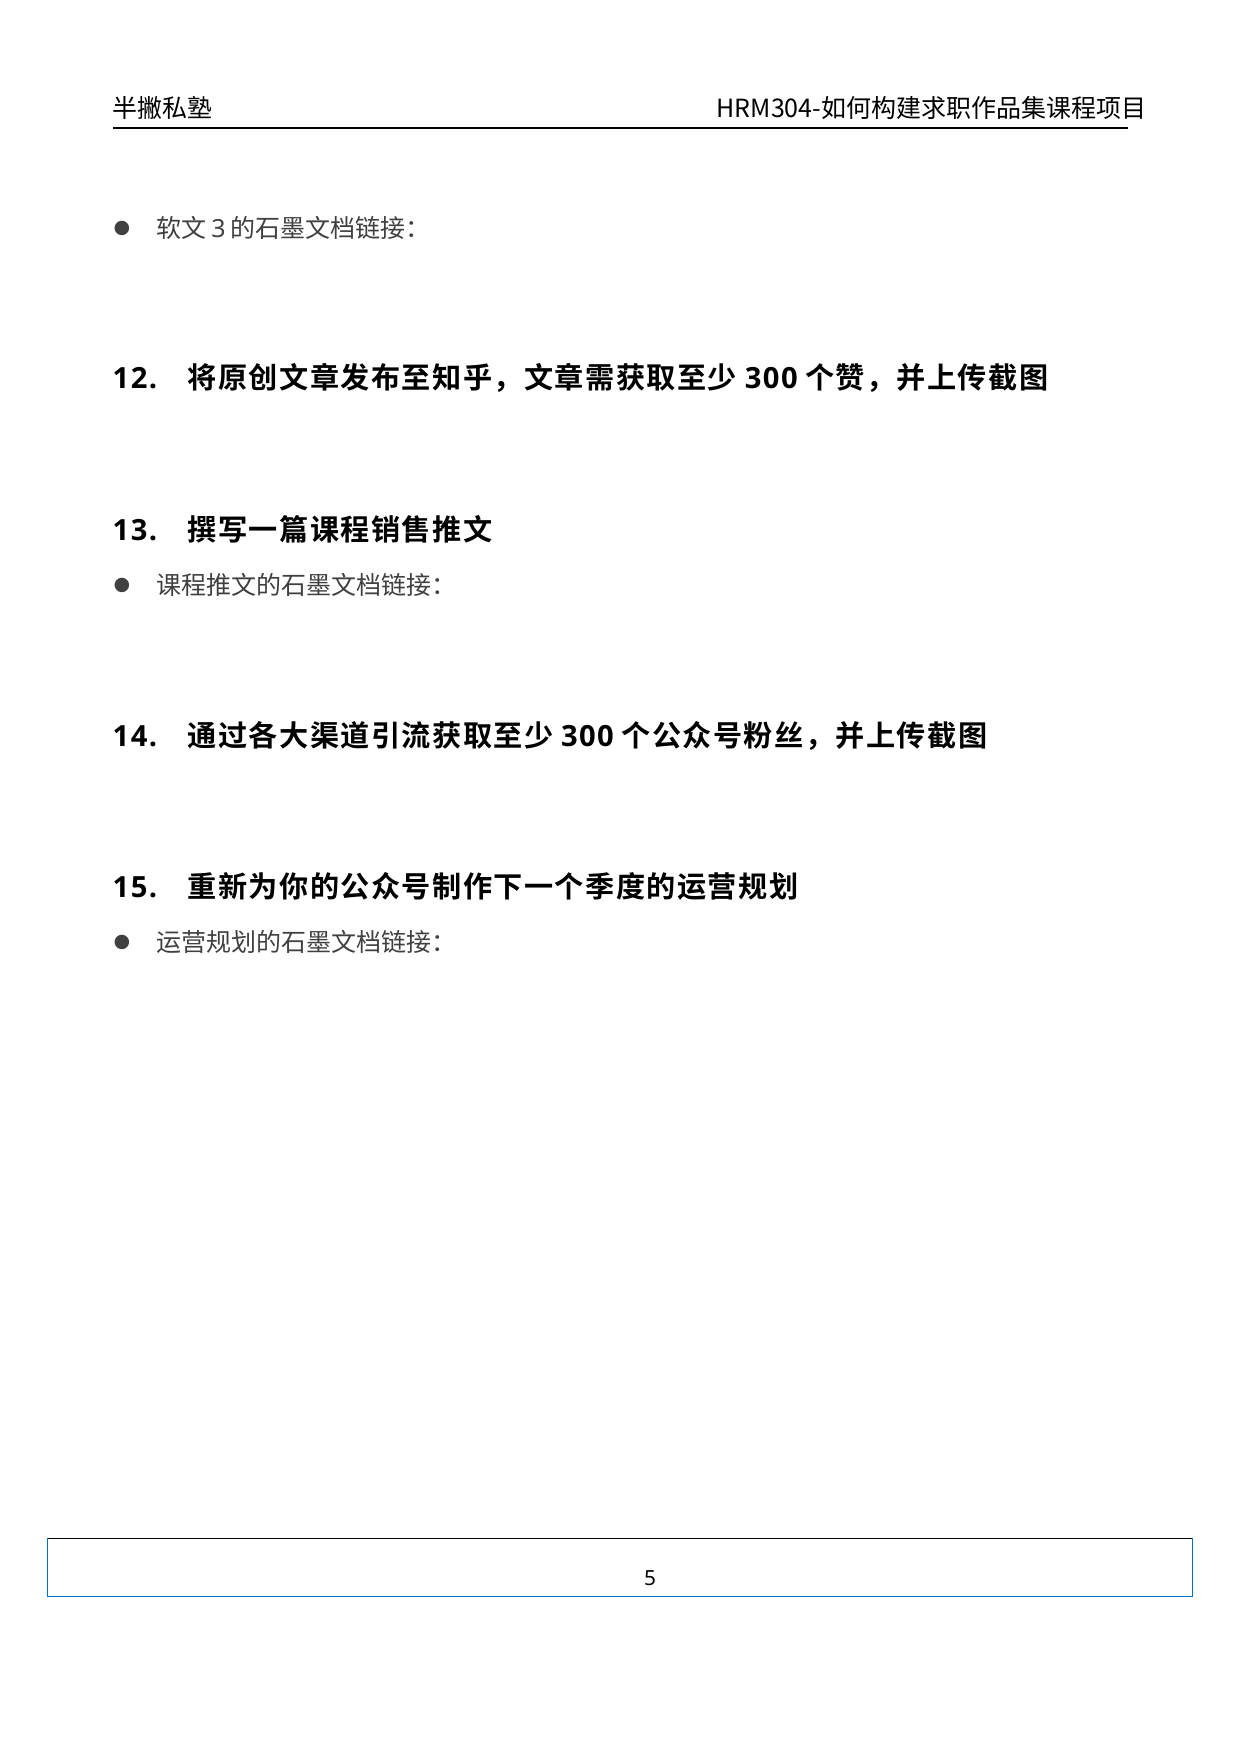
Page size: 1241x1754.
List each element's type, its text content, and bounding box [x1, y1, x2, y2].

list 软文3的石墨文档链接： [112, 204, 1128, 246]
list 课程推文的石墨文档链接： [112, 561, 1128, 603]
subtitle 通过各大渠道引流获取至少300个公众号粉丝，并上传截图 [112, 713, 1128, 754]
list 运营规划的石墨文档链接： [112, 918, 1128, 960]
subtitle 重新为你的公众号制作下一个季度的运营规划 [112, 864, 1128, 906]
subtitle 将原创文章发布至知乎，文章需获取至少300个赞，并上传截图 [112, 356, 1128, 397]
subtitle 撰写一篇课程销售推文 [112, 507, 1128, 549]
